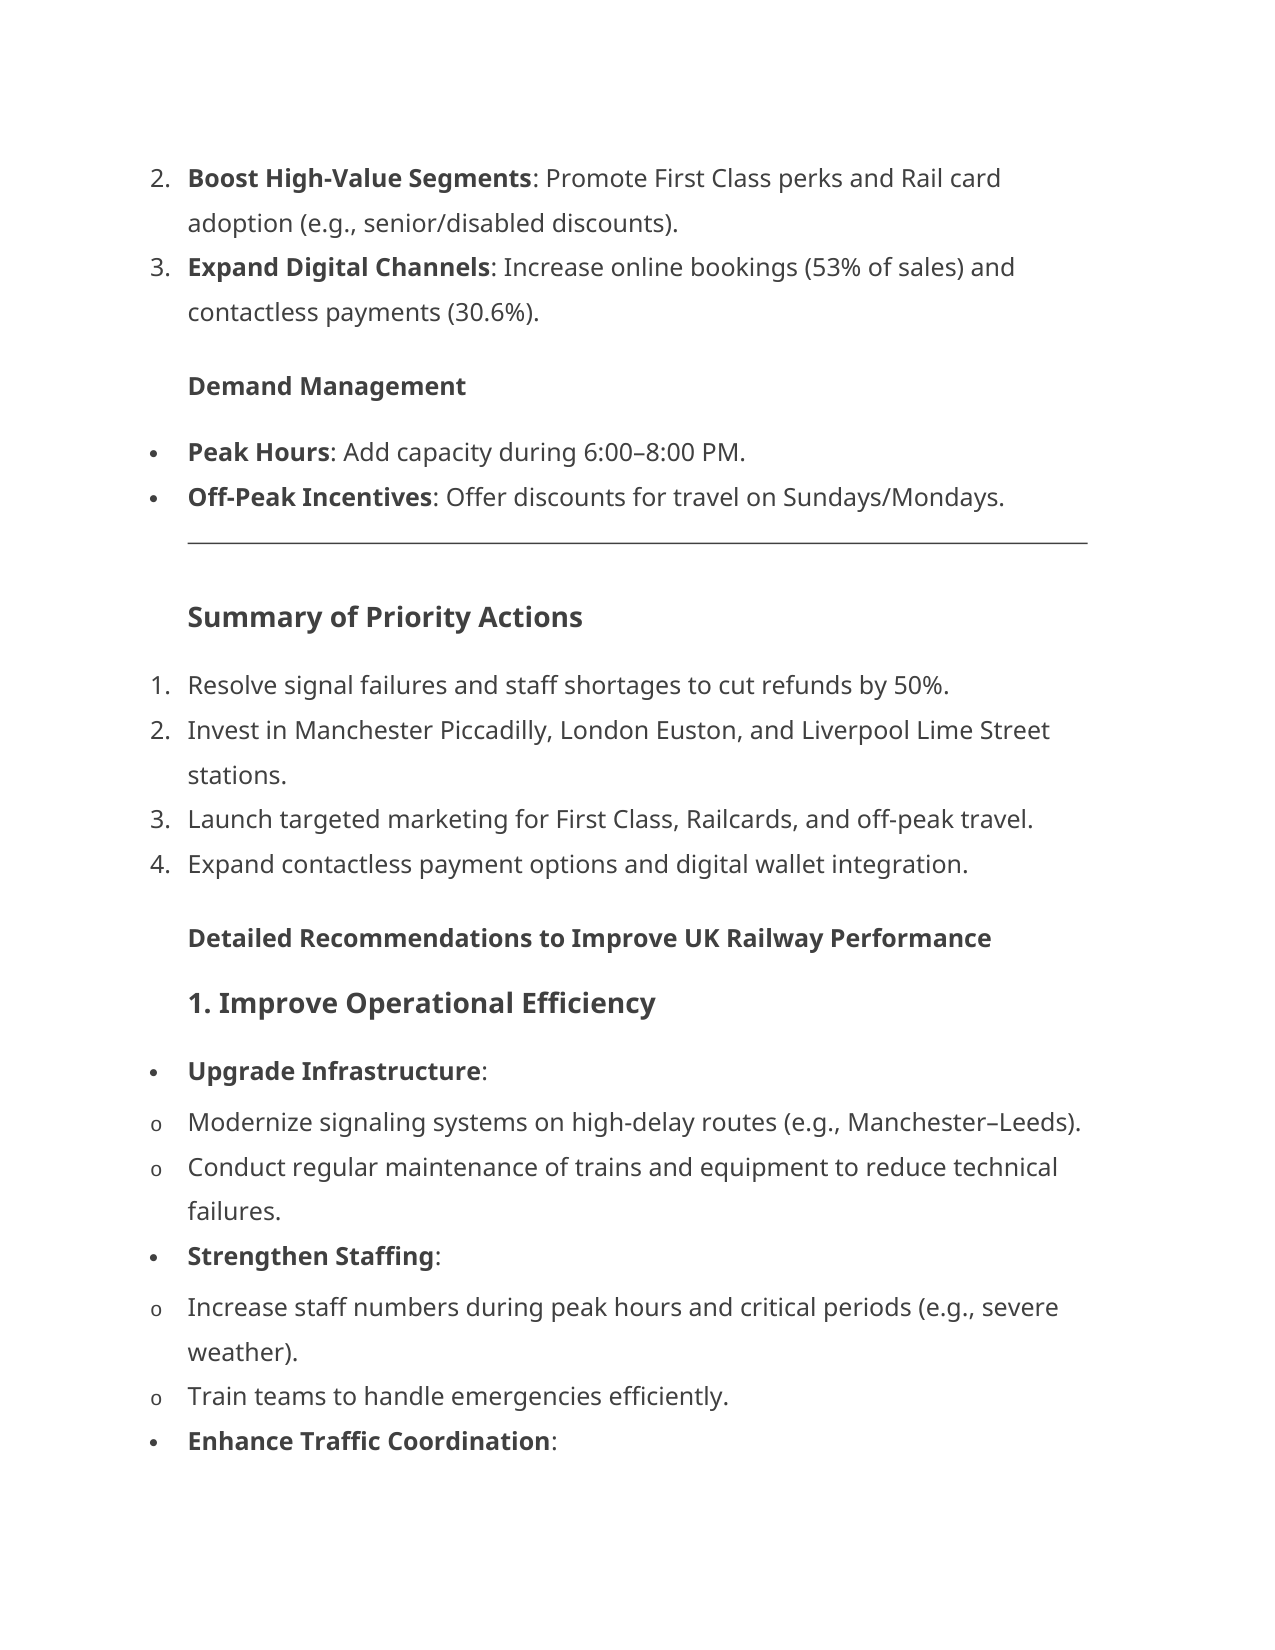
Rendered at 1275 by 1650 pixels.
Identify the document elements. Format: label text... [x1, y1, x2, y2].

list Expand contactless payment options and digital wallet integration. [150, 836, 1087, 881]
list Peak Hours: Add capacity during 6:00–8:00 PM. [150, 424, 1087, 469]
list Enhance Traffic Coordination: [150, 1413, 1087, 1458]
list Launch targeted marketing for First Class, Railcards, and off-peak travel. [150, 791, 1087, 836]
list Off-Peak Incentives: Offer discounts for travel on Sundays/Mondays. [150, 469, 1087, 513]
list Modernize signaling systems on high-delay routes (e.g., Manchester–Leeds). [150, 1094, 1087, 1138]
list Invest in Manchester Piccadilly, London Euston, and Liverpool Lime Street stations. [150, 702, 1087, 791]
list Boost High-Value Segments: Promote First Class perks and Rail card adoption (e.g., senior/disabled discounts). [150, 150, 1087, 239]
text Detailed Recommendations to Improve UK Railway Performance [187, 910, 1087, 954]
text Demand Management [187, 358, 1087, 403]
list Conduct regular maintenance of trains and equipment to reduce technical failures. [150, 1138, 1087, 1228]
list Upgrade Infrastructure: [150, 1043, 1087, 1088]
list Expand Digital Channels: Increase online bookings (53% of sales) and contactless payments (30.6%). [150, 239, 1087, 329]
list Train teams to handle emergencies efficiently. [150, 1368, 1087, 1413]
list Resolve signal failures and staff shortages to cut refunds by 50%. [150, 657, 1087, 702]
text Summary of Priority Actions [187, 597, 1087, 636]
list Strengthen Staffing: [150, 1228, 1087, 1273]
list Increase staff numbers during peak hours and critical periods (e.g., severe weather). [150, 1279, 1087, 1368]
text 1. Improve Operational Efficiency [187, 983, 1087, 1021]
